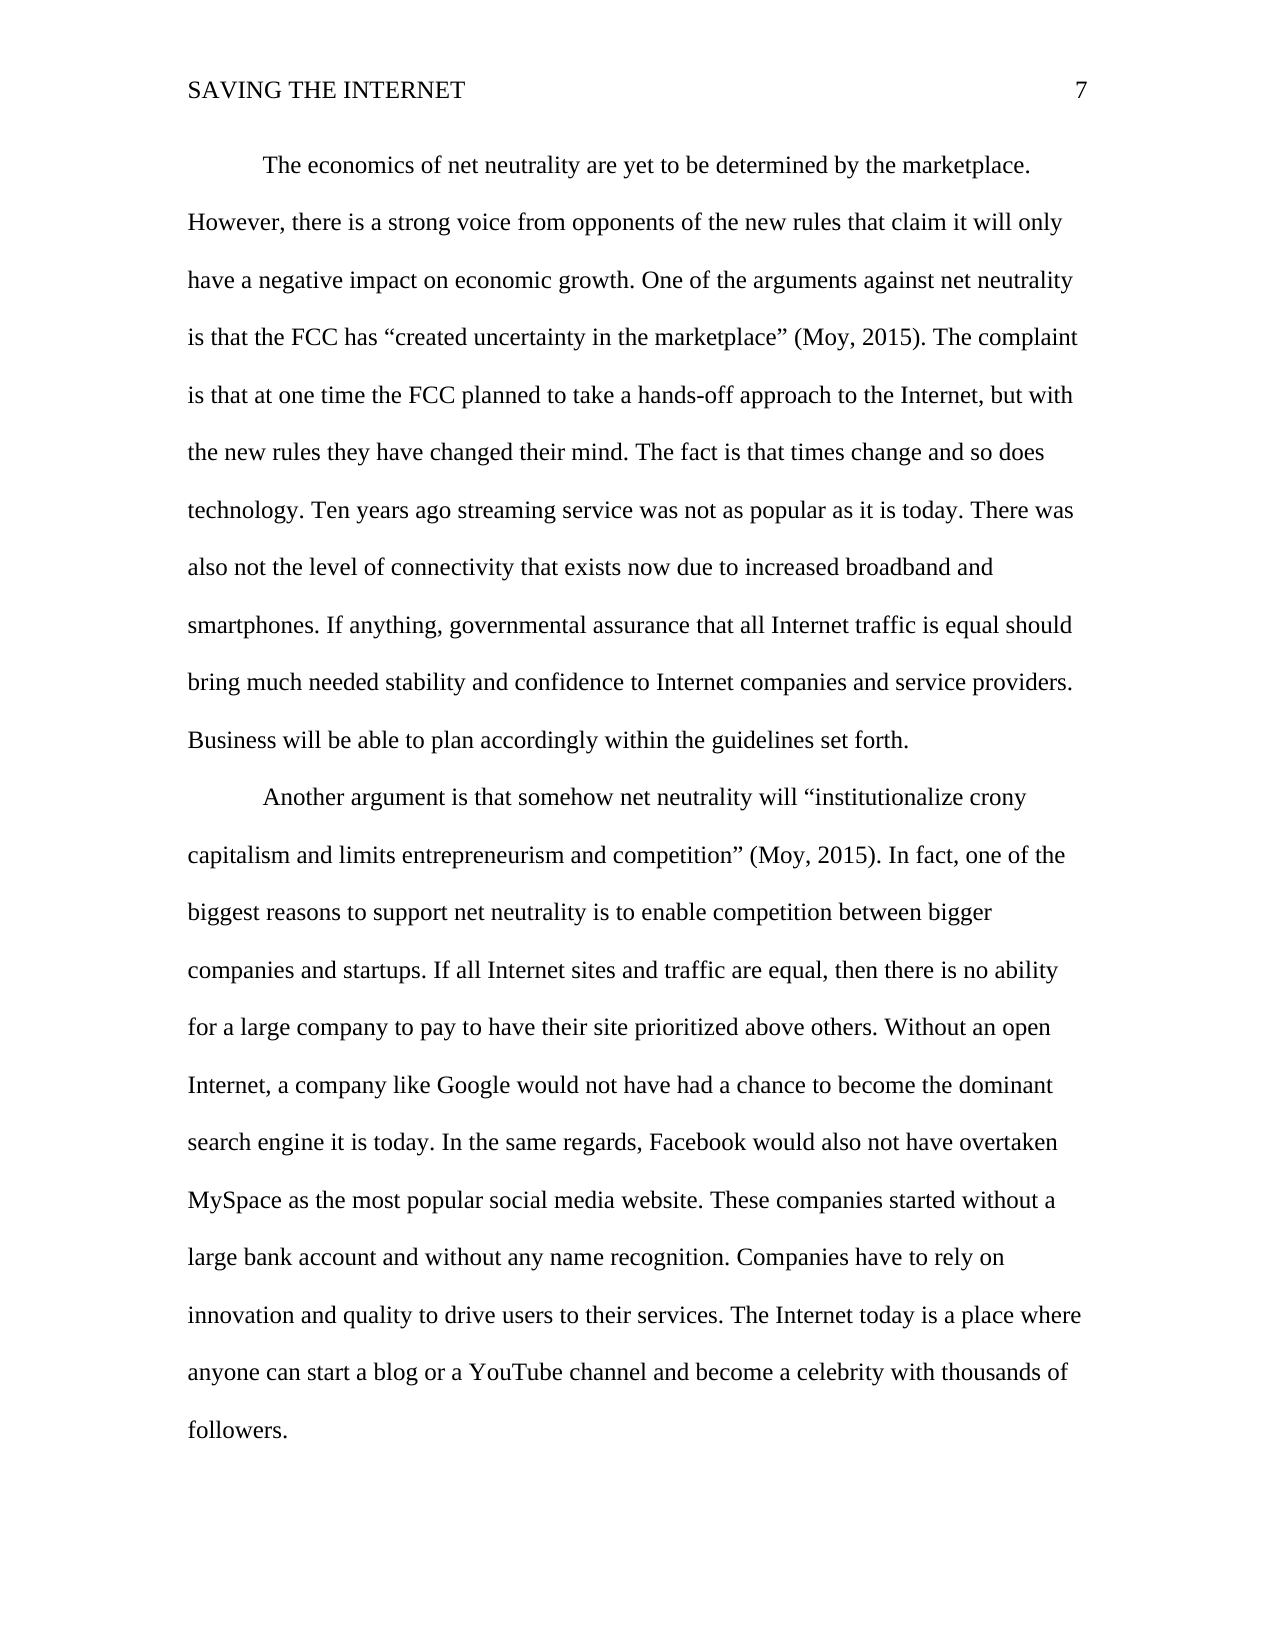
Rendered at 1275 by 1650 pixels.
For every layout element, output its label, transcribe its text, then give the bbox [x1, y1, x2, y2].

text Another argument is that somehow net neutrality will “institutionalize crony capitalism and limits entrepreneurism and competition” (Moy, 2015). In fact, one of the biggest reasons to support net neutrality is to enable competition between bigger companies and startups. If all Internet sites and traffic are equal, then there is no ability for a large company to pay to have their site prioritized above others. Without an open Internet, a company like Google would not have had a chance to become the dominant search engine it is today. In the same regards, Facebook would also not have overtaken MySpace as the most popular social media website. These companies started without a large bank account and without any name recognition. Companies have to rely on innovation and quality to drive users to their services. The Internet today is a place where anyone can start a blog or a YouTube channel and become a celebrity with thousands of followers. [187, 782, 1087, 1444]
text The economics of net neutrality are yet to be determined by the marketplace. However, there is a strong voice from opponents of the new rules that claim it will only have a negative impact on economic growth. One of the arguments against net neutrality is that the FCC has “created uncertainty in the marketplace” (Moy, 2015). The complaint is that at one time the FCC planned to take a hands-off approach to the Internet, but with the new rules they have changed their mind. The fact is that times change and so does technology. Ten years ago streaming service was not as popular as it is today. There was also not the level of connectivity that exists now due to increased broadband and smartphones. If anything, governmental assurance that all Internet traffic is equal should bring much needed stability and confidence to Internet companies and service providers. Business will be able to plan accordingly within the guidelines set forth. [187, 150, 1087, 754]
